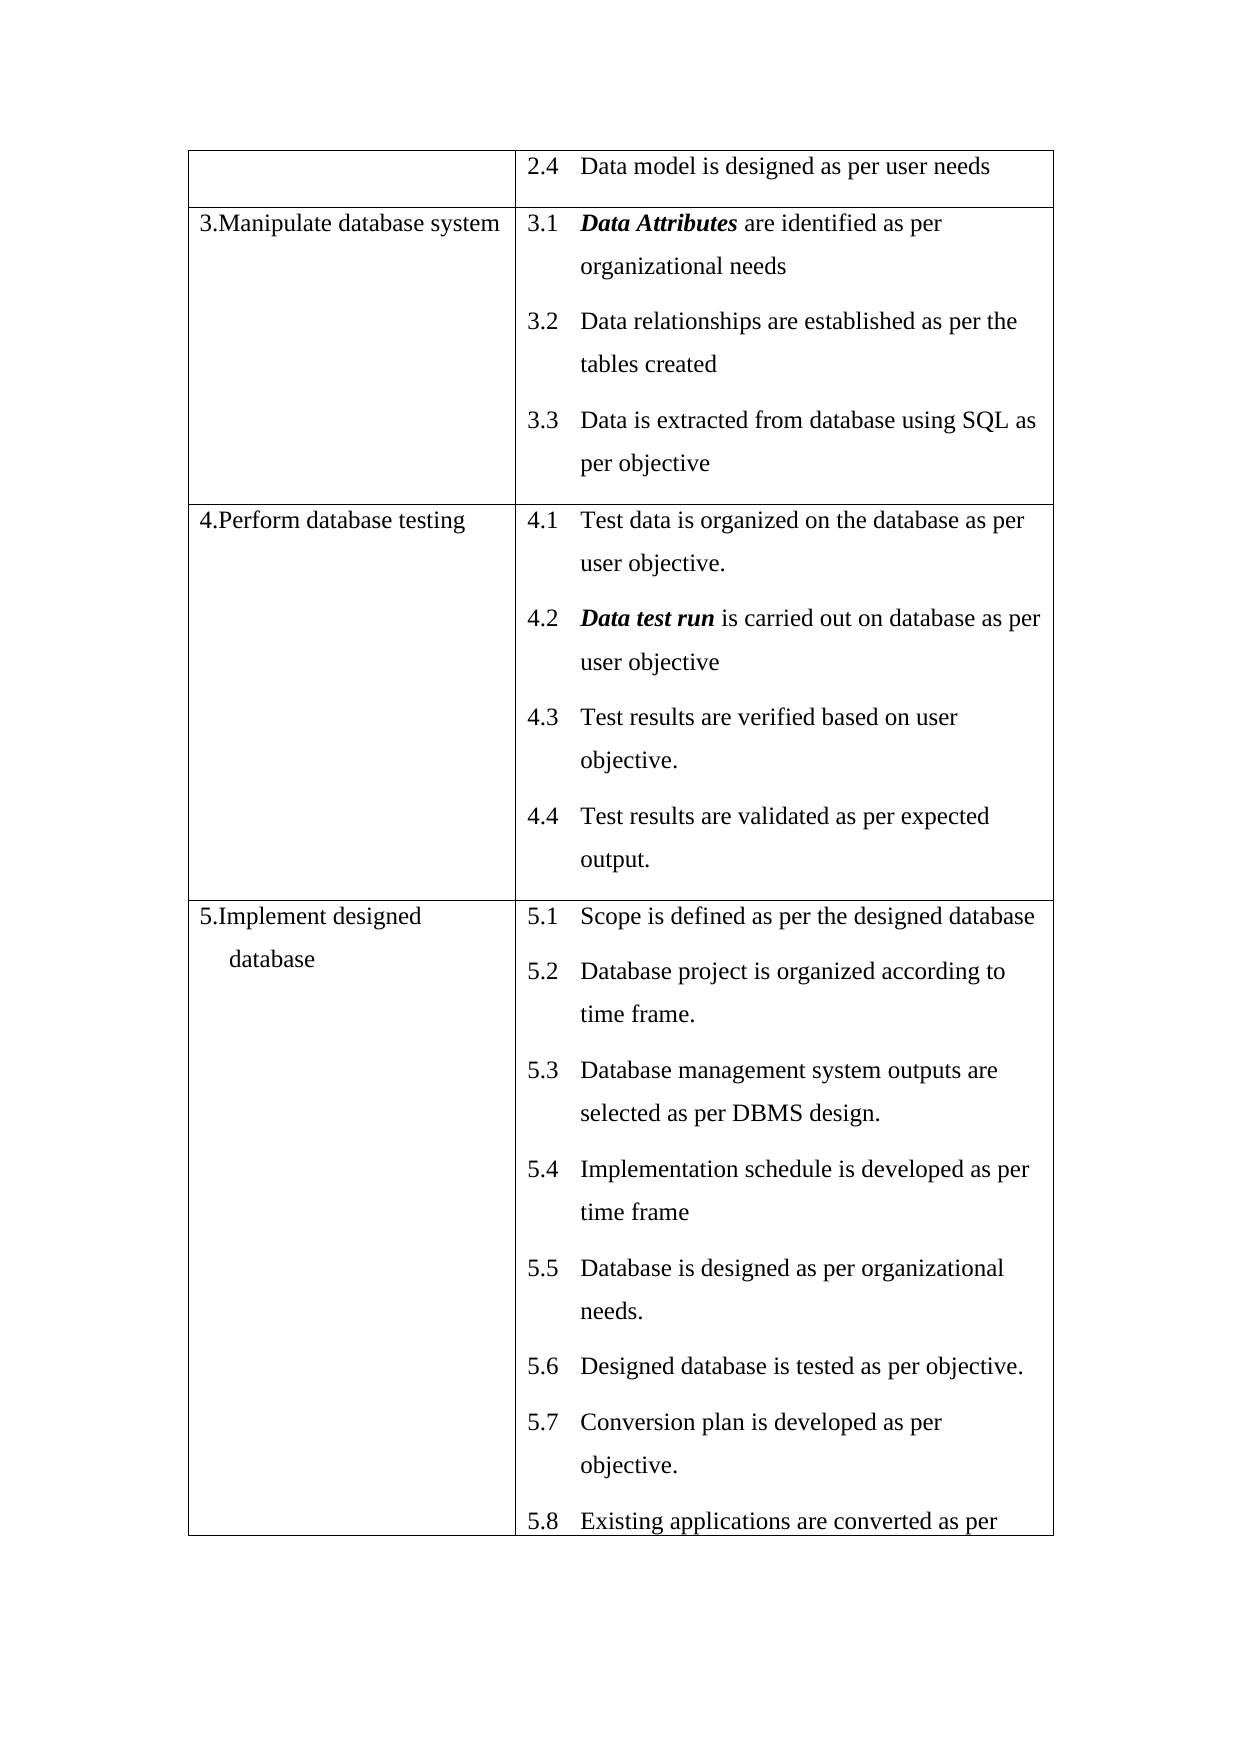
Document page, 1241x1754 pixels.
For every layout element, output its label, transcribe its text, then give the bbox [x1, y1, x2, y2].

table_cell Data Attributes are identified as per organizational needs Data relationships are established as per the tables created Data is extracted from database using SQL as per objective [516, 208, 1053, 504]
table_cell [189, 151, 515, 207]
table_cell 4.Perform database testing [189, 505, 515, 900]
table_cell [516, 901, 1053, 1534]
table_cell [516, 151, 1053, 207]
table_cell 3.Manipulate database system [189, 208, 515, 504]
table_cell Test data is organized on the database as per user objective. Data test run is carried out on database as per user objective Test results are verified based on user objective. Test results are validated as per expected output. [516, 505, 1053, 900]
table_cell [189, 901, 515, 1534]
